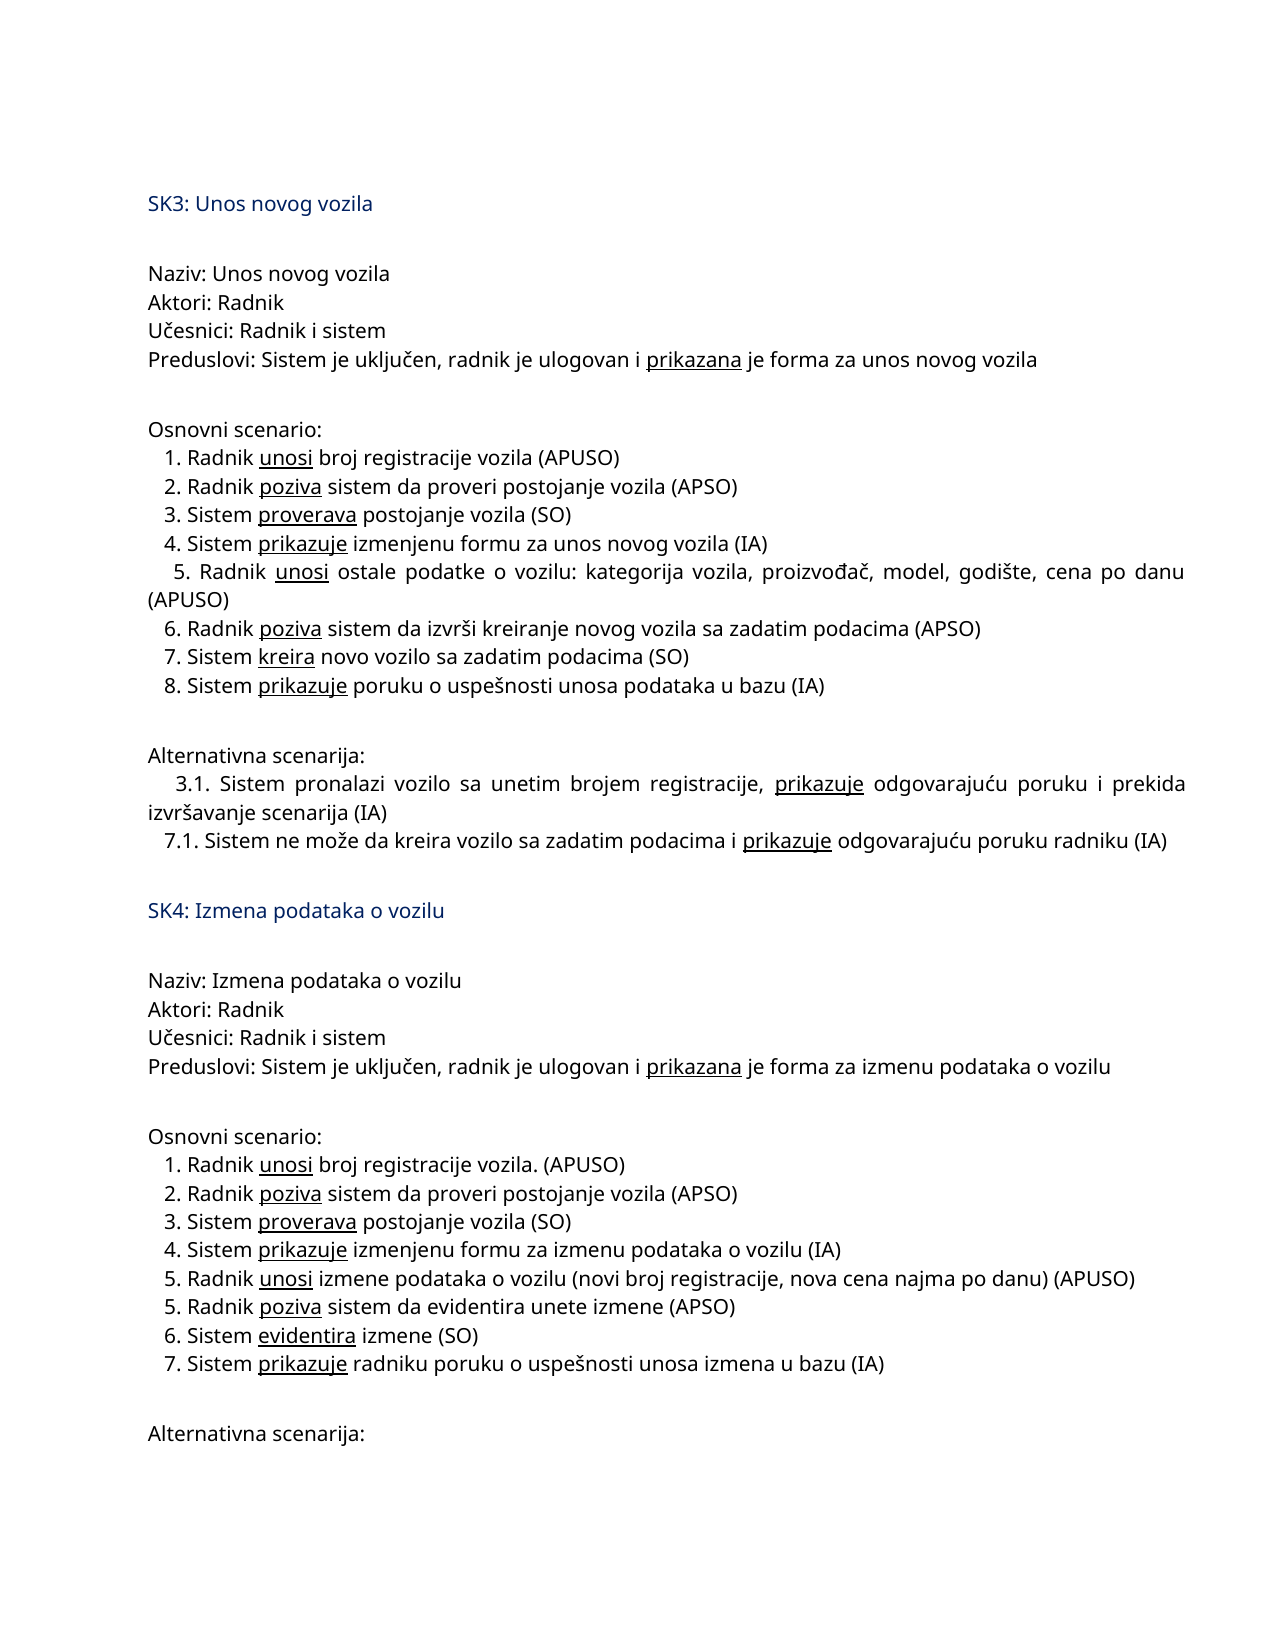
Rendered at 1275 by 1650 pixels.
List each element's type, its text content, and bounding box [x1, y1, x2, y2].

text Naziv: Izmena podataka o vozilu [148, 966, 1186, 995]
text 7. Sistem kreira novo vozilo sa zadatim podacima (SO) [148, 642, 1186, 671]
text 3.1. Sistem pronalazi vozilo sa unetim brojem registracije, prikazuje odgovarajuću poruku i prekida izvršavanje scenarija (IA) [148, 769, 1186, 826]
text 3. Sistem proverava postojanje vozila (SO) [148, 500, 1186, 529]
text 7.1. Sistem ne može da kreira vozilo sa zadatim podacima i prikazuje odgovarajuću poruku radniku (IA) [148, 826, 1186, 855]
text 2. Radnik poziva sistem da proveri postojanje vozila (APSO) [148, 472, 1186, 500]
text 6. Radnik poziva sistem da izvrši kreiranje novog vozila sa zadatim podacima (APSO) [148, 614, 1186, 642]
text SK4: Izmena podataka o vozilu [148, 896, 1186, 925]
text 1. Radnik unosi broj registracije vozila. (APUSO) [148, 1150, 1186, 1179]
text Alternativna scenarija: [148, 741, 1186, 769]
text 5. Radnik poziva sistem da evidentira unete izmene (APSO) [148, 1292, 1186, 1321]
text 4. Sistem prikazuje izmenjenu formu za izmenu podataka o vozilu (IA) [148, 1236, 1186, 1264]
text 4. Sistem prikazuje izmenjenu formu za unos novog vozila (IA) [148, 529, 1186, 557]
text 5. Radnik unosi ostale podatke o vozilu: kategorija vozila, proizvođač, model, godište, cena po danu (APUSO) [148, 557, 1186, 614]
text 2. Radnik poziva sistem da proveri postojanje vozila (APSO) [148, 1179, 1186, 1207]
text Učesnici: Radnik i sistem [148, 1023, 1186, 1052]
text 7. Sistem prikazuje radniku poruku o uspešnosti unosa izmena u bazu (IA) [148, 1349, 1186, 1378]
text 1. Radnik unosi broj registracije vozila (APUSO) [148, 443, 1186, 472]
text SK3: Unos novog vozila [148, 189, 1186, 218]
text Preduslovi: Sistem je uključen, radnik je ulogovan i prikazana je forma za izmenu podataka o vozilu [148, 1052, 1186, 1080]
text 3. Sistem proverava postojanje vozila (SO) [148, 1207, 1186, 1236]
text Aktori: Radnik [148, 995, 1186, 1023]
text Osnovni scenario: [148, 415, 1186, 443]
text Učesnici: Radnik i sistem [148, 316, 1186, 345]
text Alternativna scenarija: [148, 1419, 1186, 1448]
text Preduslovi: Sistem je uključen, radnik je ulogovan i prikazana je forma za unos novog vozila [148, 345, 1186, 373]
text Aktori: Radnik [148, 288, 1186, 316]
text 6. Sistem evidentira izmene (SO) [148, 1321, 1186, 1349]
text Osnovni scenario: [148, 1122, 1186, 1150]
text 5. Radnik unosi izmene podataka o vozilu (novi broj registracije, nova cena najma po danu) (APUSO) [148, 1264, 1186, 1292]
text Naziv: Unos novog vozila [148, 259, 1186, 288]
text 8. Sistem prikazuje poruku o uspešnosti unosa podataka u bazu (IA) [148, 671, 1186, 699]
